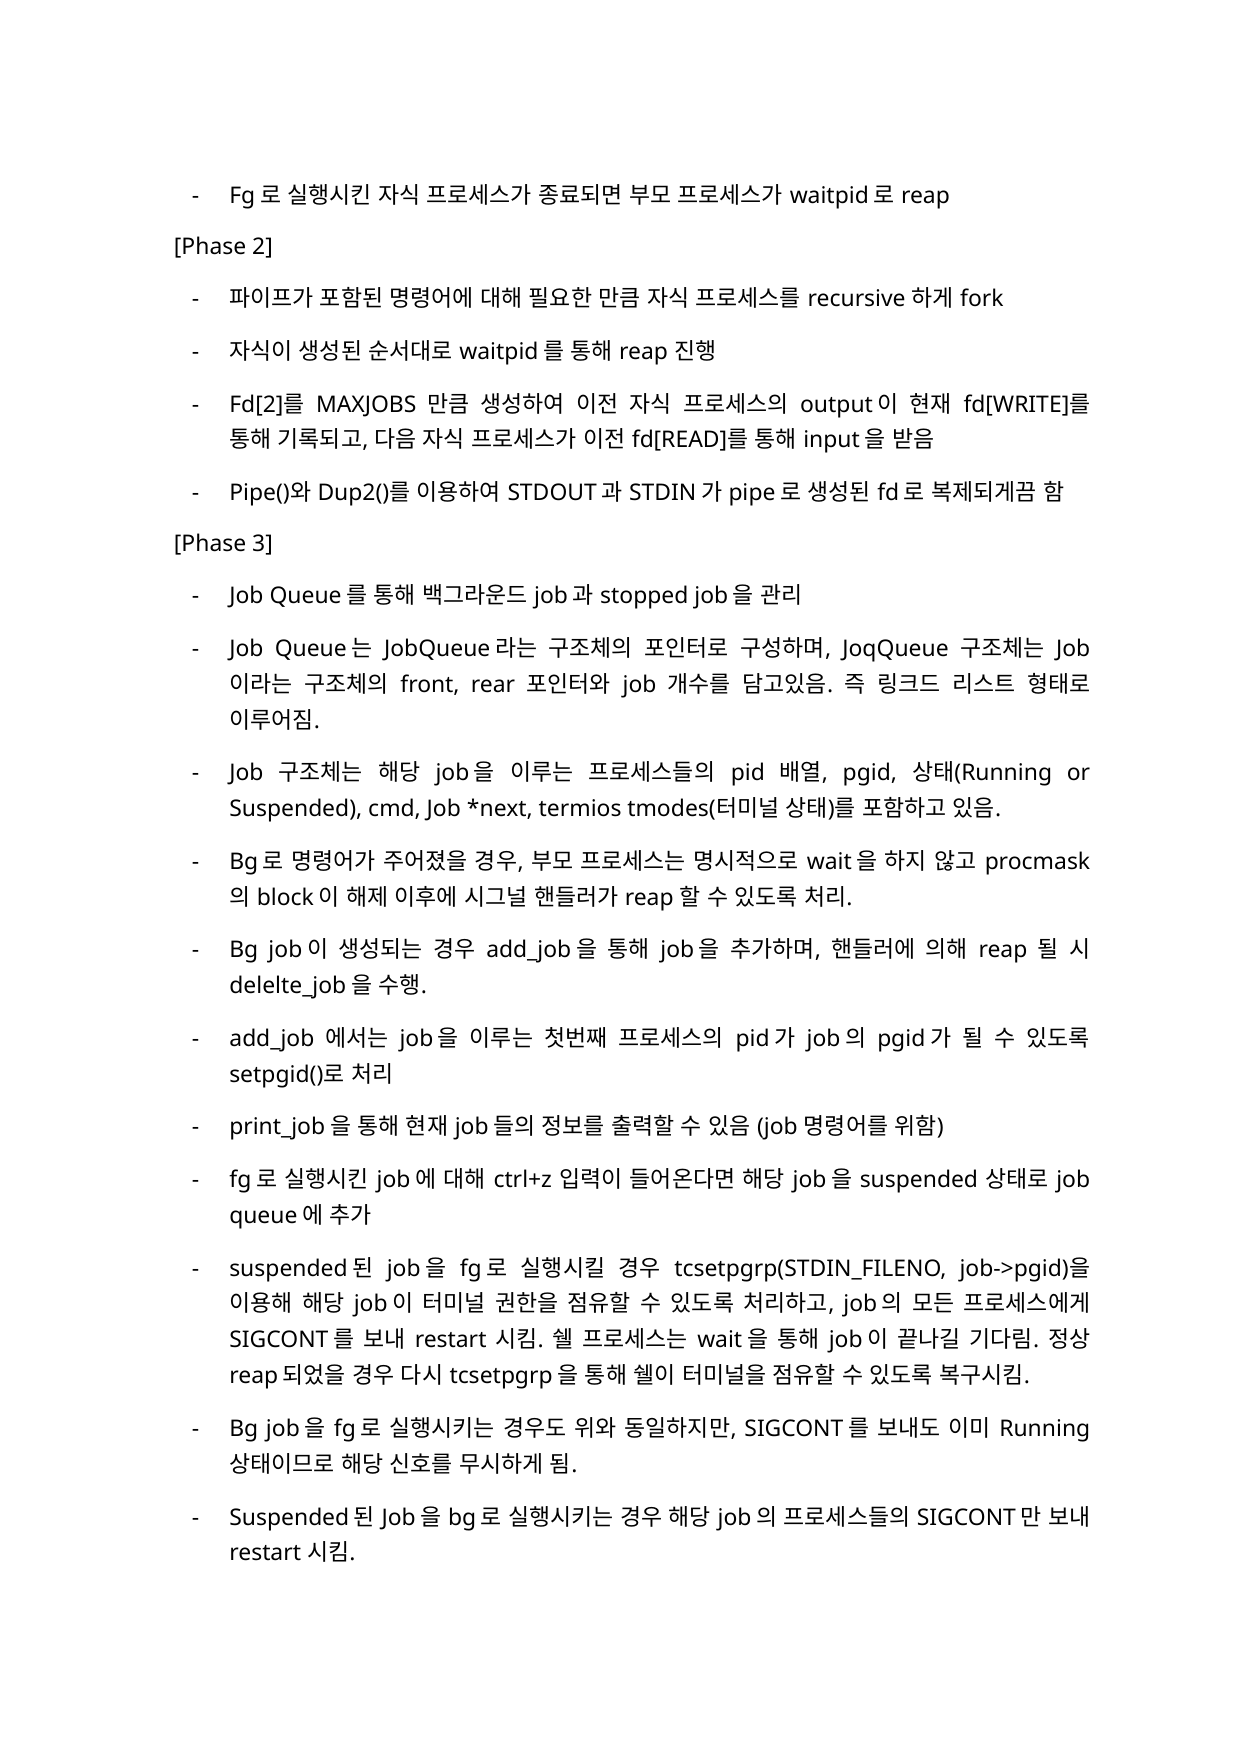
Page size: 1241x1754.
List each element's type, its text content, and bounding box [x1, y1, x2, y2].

text [Phase 2] [150, 230, 1090, 261]
text [Phase 3] [150, 527, 1090, 558]
list 자식이 생성된 순서대로 waitpid를 통해 reap 진행 [192, 333, 1090, 366]
list Bg로 명령어가 주어졌을 경우, 부모 프로세스는 명시적으로 wait을 하지 않고 procmask의 block이 해제 이후에 시그널 핸들러가 reap 할 수 있도록 처리. [192, 843, 1090, 912]
list add_job 에서는 job을 이루는 첫번째 프로세스의 pid가 job의 pgid가 될 수 있도록 setpgid()로 처리 [192, 1020, 1090, 1089]
list Bg job이 생성되는 경우 add_job을 통해 job을 추가하며, 핸들러에 의해 reap 될 시 delelte_job을 수행. [192, 931, 1090, 1000]
list Bg job을 fg로 실행시키는 경우도 위와 동일하지만, SIGCONT를 보내도 이미 Running 상태이므로 해당 신호를 무시하게 됨. [192, 1410, 1090, 1479]
list Job Queue는 JobQueue라는 구조체의 포인터로 구성하며, JoqQueue 구조체는 Job이라는 구조체의 front, rear 포인터와 job 개수를 담고있음. 즉 링크드 리스트 형태로 이루어짐. [192, 629, 1090, 735]
list Fd[2]를 MAXJOBS 만큼 생성하여 이전 자식 프로세스의 output이 현재 fd[WRITE]를 통해 기록되고, 다음 자식 프로세스가 이전 fd[READ]를 통해 input을 받음 [192, 385, 1090, 455]
list print_job을 통해 현재 job들의 정보를 출력할 수 있음 (job 명령어를 위함) [192, 1108, 1090, 1142]
list Job Queue를 통해 백그라운드 job과 stopped job을 관리 [192, 577, 1090, 610]
list Fg로 실행시킨 자식 프로세스가 종료되면 부모 프로세스가 waitpid로 reap [192, 177, 1090, 211]
list Job 구조체는 해당 job을 이루는 프로세스들의 pid 배열, pgid, 상태(Running or Suspended), cmd, Job *next, termios tmodes(터미널 상태)를 포함하고 있음. [192, 754, 1090, 823]
list Suspended된 Job을 bg로 실행시키는 경우 해당 job의 프로세스들의 SIGCONT만 보내 restart 시킴. [192, 1498, 1090, 1568]
list suspended된 job을 fg로 실행시킬 경우 tcsetpgrp(STDIN_FILENO, job->pgid)을 이용해 해당 job이 터미널 권한을 점유할 수 있도록 처리하고, job의 모든 프로세스에게 SIGCONT를 보내 restart 시킴. 쉘 프로세스는 wait을 통해 job이 끝나길 기다림. 정상 reap되었을 경우 다시 tcsetpgrp을 통해 쉘이 터미널을 점유할 수 있도록 복구시킴. [192, 1249, 1090, 1391]
list fg로 실행시킨 job에 대해 ctrl+z 입력이 들어온다면 해당 job을 suspended 상태로 job queue에 추가 [192, 1161, 1090, 1230]
list Pipe()와 Dup2()를 이용하여 STDOUT과 STDIN가 pipe로 생성된 fd로 복제되게끔 함 [192, 474, 1090, 507]
list 파이프가 포함된 명령어에 대해 필요한 만큼 자식 프로세스를 recursive 하게 fork [192, 280, 1090, 313]
